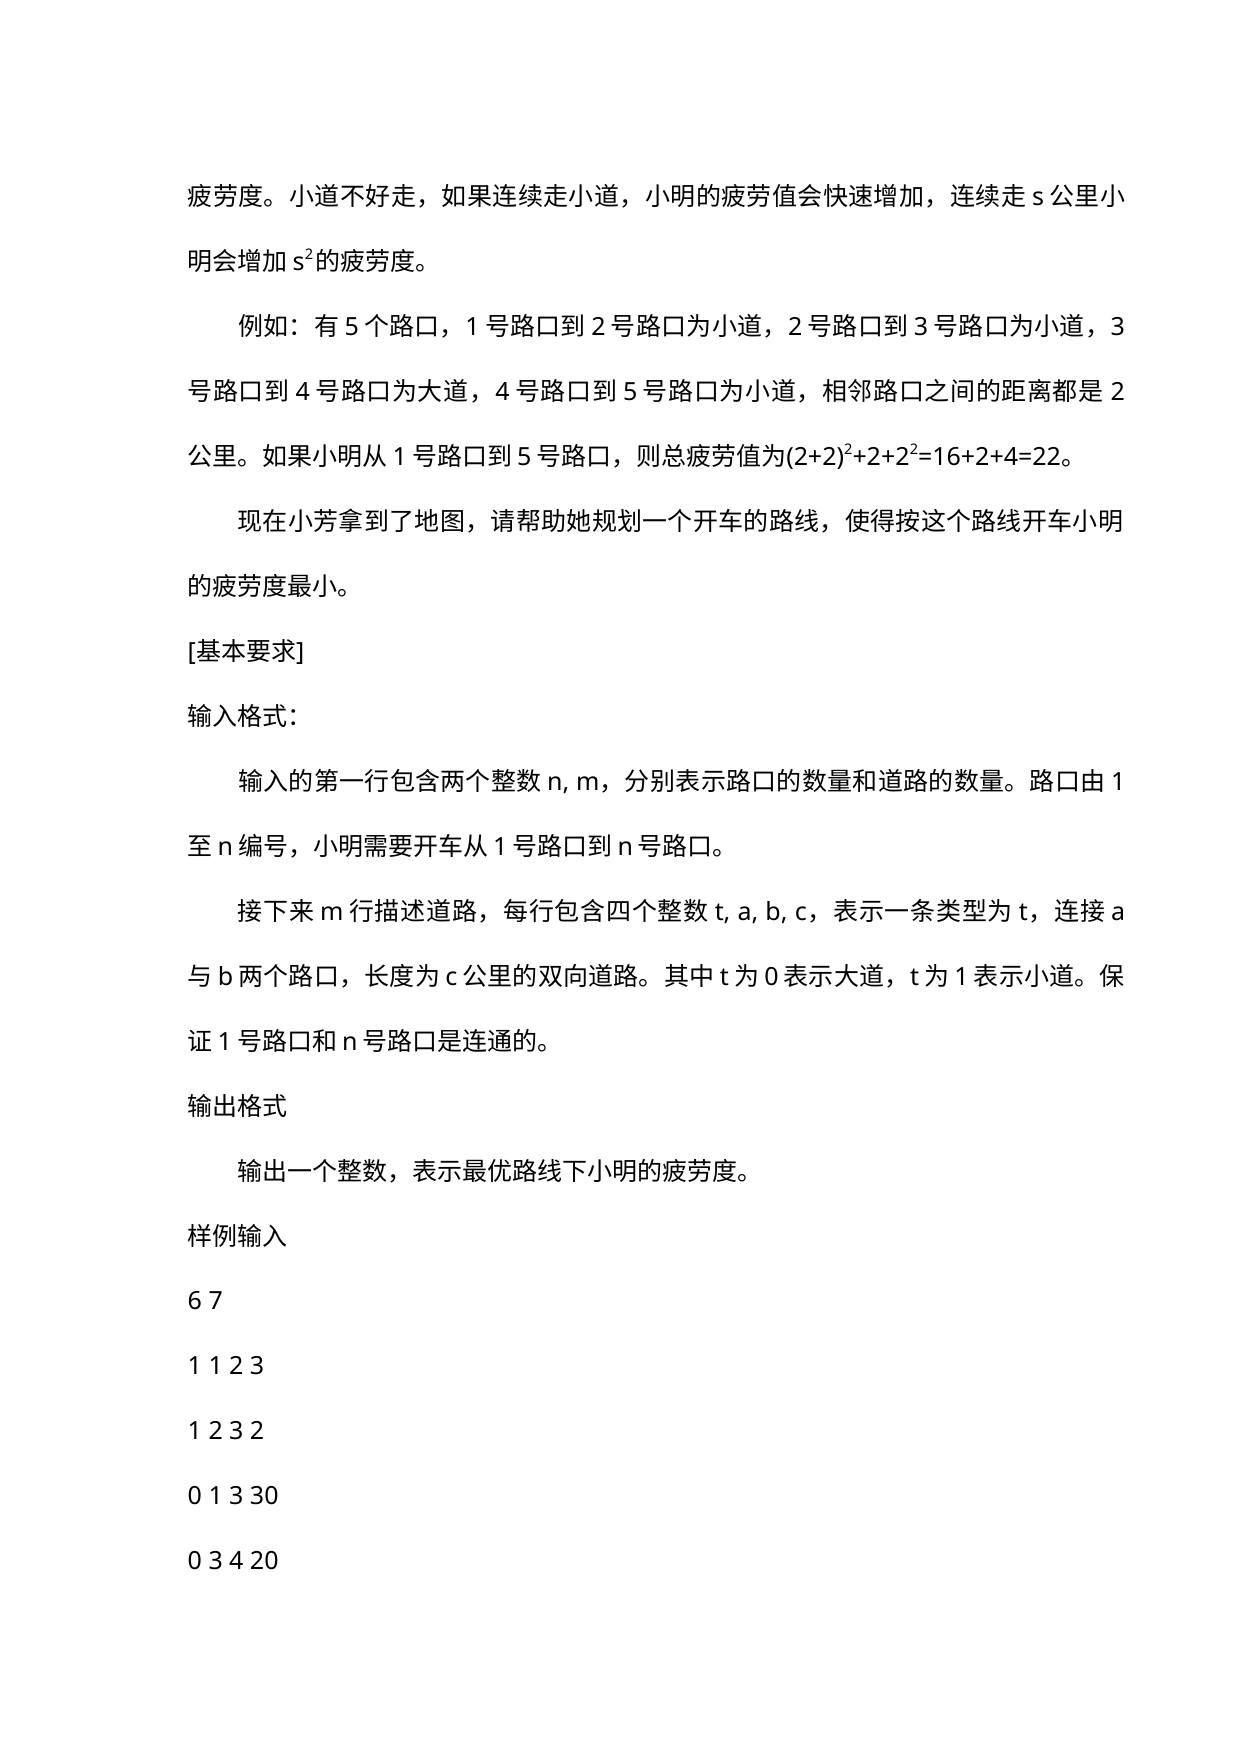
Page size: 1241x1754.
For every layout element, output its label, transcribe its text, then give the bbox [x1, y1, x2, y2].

text 输出一个整数，表示最优路线下小明的疲劳度。 [187, 1137, 1125, 1202]
text 1 1 2 3 [187, 1332, 1125, 1397]
text 现在小芳拿到了地图，请帮助她规划一个开车的路线，使得按这个路线开车小明的疲劳度最小。 [187, 487, 1125, 617]
text 输入的第一行包含两个整数n, m，分别表示路口的数量和道路的数量。路口由1至n编号，小明需要开车从1号路口到n号路口。 [187, 747, 1125, 877]
text 0 1 3 30 [187, 1462, 1125, 1527]
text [187, 162, 1125, 292]
text 接下来m行描述道路，每行包含四个整数t, a, b, c，表示一条类型为t，连接a与b两个路口，长度为c公里的双向道路。其中t为0表示大道，t为1表示小道。保证1号路口和n号路口是连通的。 [187, 877, 1125, 1072]
text 例如：有5个路口，1号路口到2号路口为小道，2号路口到3号路口为小道，3号路口到4号路口为大道，4号路口到5号路口为小道，相邻路口之间的距离都是2公里。如果小明从1号路口到5号路口，则总疲劳值为(2+2)2+2+22=16+2+4=22。 [187, 292, 1125, 487]
text 1 2 3 2 [187, 1397, 1125, 1462]
text 输入格式： [187, 682, 1125, 747]
text [基本要求] [187, 617, 1125, 682]
text 0 3 4 20 [187, 1527, 1125, 1592]
text 输出格式 [187, 1072, 1125, 1137]
text 样例输入 [187, 1202, 1125, 1267]
text 6 7 [187, 1267, 1125, 1332]
